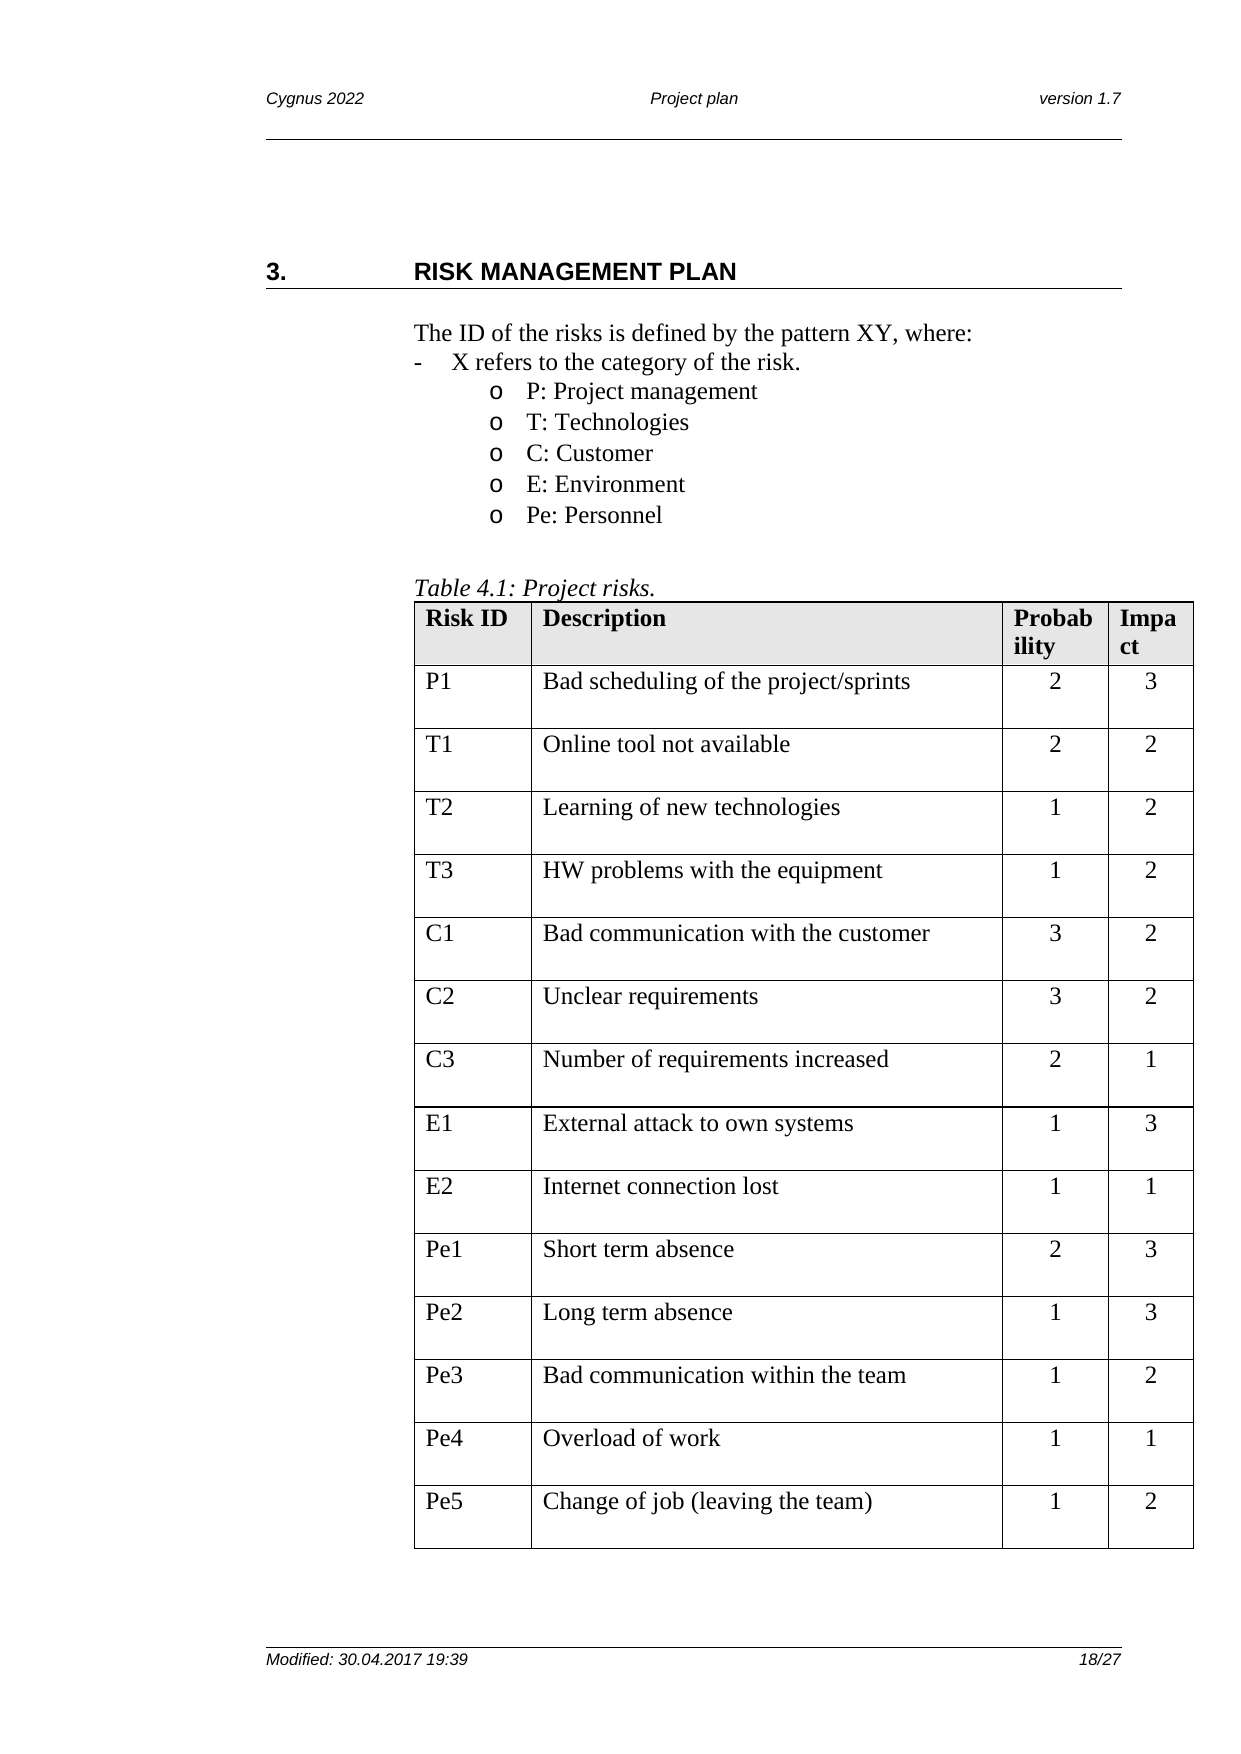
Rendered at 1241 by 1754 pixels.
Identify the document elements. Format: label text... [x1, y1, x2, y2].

list T: Technologies [488, 407, 1122, 438]
table_cell Short term absence [532, 1234, 1002, 1296]
table_cell 3 [1109, 666, 1193, 728]
table_cell 2 [1109, 792, 1193, 854]
table_cell Long term absence [532, 1297, 1002, 1359]
table_cell 1 [1003, 855, 1108, 917]
table_cell 2 [1109, 729, 1193, 791]
table_header Impact [1109, 603, 1193, 664]
table_cell Pe5 [415, 1486, 531, 1548]
table_cell HW problems with the equipment [532, 855, 1002, 917]
table_cell 2 [1003, 729, 1108, 791]
table_cell 1 [1109, 1171, 1193, 1233]
table_cell Bad scheduling of the project/sprints [532, 666, 1002, 728]
table_cell 2 [1109, 918, 1193, 980]
table_cell Pe3 [415, 1360, 531, 1422]
table_cell Online tool not available [532, 729, 1002, 791]
table_cell P1 [415, 666, 531, 728]
table_cell E2 [415, 1171, 531, 1233]
table_cell E1 [415, 1108, 531, 1169]
list C: Customer [488, 438, 1122, 469]
table_cell 3 [1003, 918, 1108, 980]
table_cell Internet connection lost [532, 1171, 1002, 1233]
text The ID of the risks is defined by the pattern XY, where: [413, 318, 1122, 347]
list X refers to the category of the risk. [413, 347, 1122, 376]
table_cell 3 [1109, 1297, 1193, 1359]
table_cell 1 [1109, 1044, 1193, 1106]
table_cell C2 [415, 981, 531, 1043]
table_cell 1 [1003, 792, 1108, 854]
table_cell 1 [1109, 1423, 1193, 1485]
table_cell 1 [1003, 1360, 1108, 1422]
text Table 4.1: Project risks. [266, 573, 1122, 601]
table_cell 3 [1109, 1108, 1193, 1169]
table_cell 2 [1109, 1486, 1193, 1548]
table_cell Pe4 [415, 1423, 531, 1485]
table_cell Overload of work [532, 1423, 1002, 1485]
table_cell 1 [1003, 1423, 1108, 1485]
table_cell C1 [415, 918, 531, 980]
table_cell Learning of new technologies [532, 792, 1002, 854]
table_cell Unclear requirements [532, 981, 1002, 1043]
list P: Project management [488, 376, 1122, 407]
table_cell 3 [1109, 1234, 1193, 1296]
table_cell 1 [1003, 1108, 1108, 1169]
table_cell 2 [1003, 1044, 1108, 1106]
table_cell Bad communication within the team [532, 1360, 1002, 1422]
table_header Description [532, 603, 1002, 664]
table_cell T1 [415, 729, 531, 791]
list Pe: Personnel [488, 500, 1122, 531]
table_cell T3 [415, 855, 531, 917]
table_header Risk ID [415, 603, 531, 664]
table_cell Number of requirements increased [532, 1044, 1002, 1106]
table_cell 2 [1109, 1360, 1193, 1422]
table_cell 1 [1003, 1171, 1108, 1233]
table_cell External attack to own systems [532, 1108, 1002, 1169]
table_cell Pe2 [415, 1297, 531, 1359]
table_cell 2 [1109, 855, 1193, 917]
subtitle RISK MANAGEMENT PLAN [266, 257, 1122, 288]
table_cell 2 [1003, 1234, 1108, 1296]
table_cell Change of job (leaving the team) [532, 1486, 1002, 1548]
table_cell T2 [415, 792, 531, 854]
table_cell 1 [1003, 1297, 1108, 1359]
table_cell 3 [1003, 981, 1108, 1043]
table_cell C3 [415, 1044, 531, 1106]
list E: Environment [488, 469, 1122, 500]
table_cell 2 [1109, 981, 1193, 1043]
table_cell 2 [1003, 666, 1108, 728]
table_cell Pe1 [415, 1234, 531, 1296]
table_cell Bad communication with the customer [532, 918, 1002, 980]
table_header Probability [1003, 603, 1108, 664]
table_cell 1 [1003, 1486, 1108, 1548]
